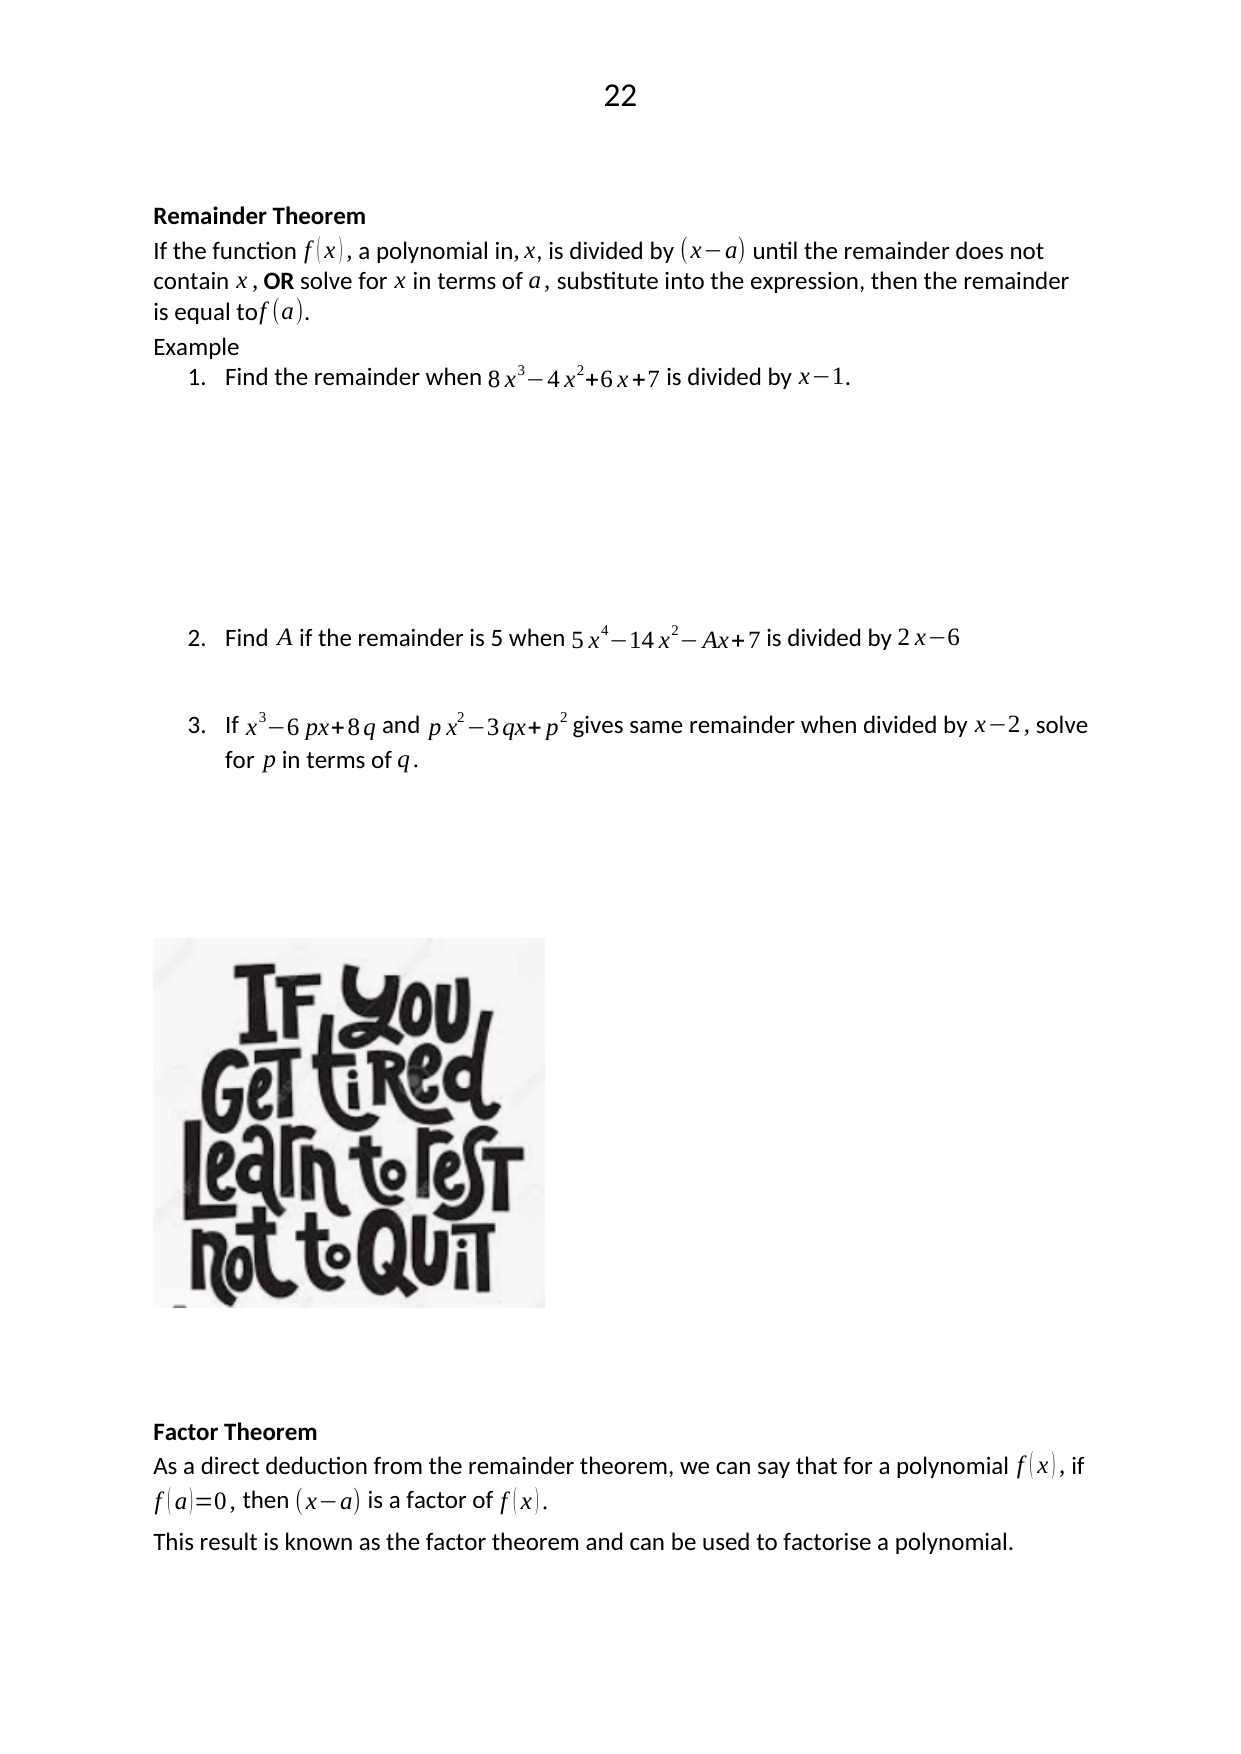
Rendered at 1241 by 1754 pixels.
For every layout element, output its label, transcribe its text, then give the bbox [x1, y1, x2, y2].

list Find if the remainder is 5 when is divided by [187, 622, 1090, 653]
text Remainder Theorem [153, 200, 1087, 231]
text If the function a polynomial in, is divided by until the remainder does not contain OR solve for in terms of substitute into the expression, then the remainder is equal to. [153, 235, 1087, 326]
picture [153, 938, 546, 1308]
text Factor Theorem [153, 1416, 1087, 1446]
list If and gives same remainder when divided by solve for in terms of [187, 708, 1090, 775]
text Example [153, 331, 1087, 361]
text This result is known as the factor theorem and can be used to factorise a polynomial. [153, 1526, 1087, 1556]
text As a direct deduction from the remainder theorem, we can say that for a polynomial if then is a factor of [153, 1450, 1087, 1522]
list Find the remainder when is divided by . [187, 361, 1090, 392]
